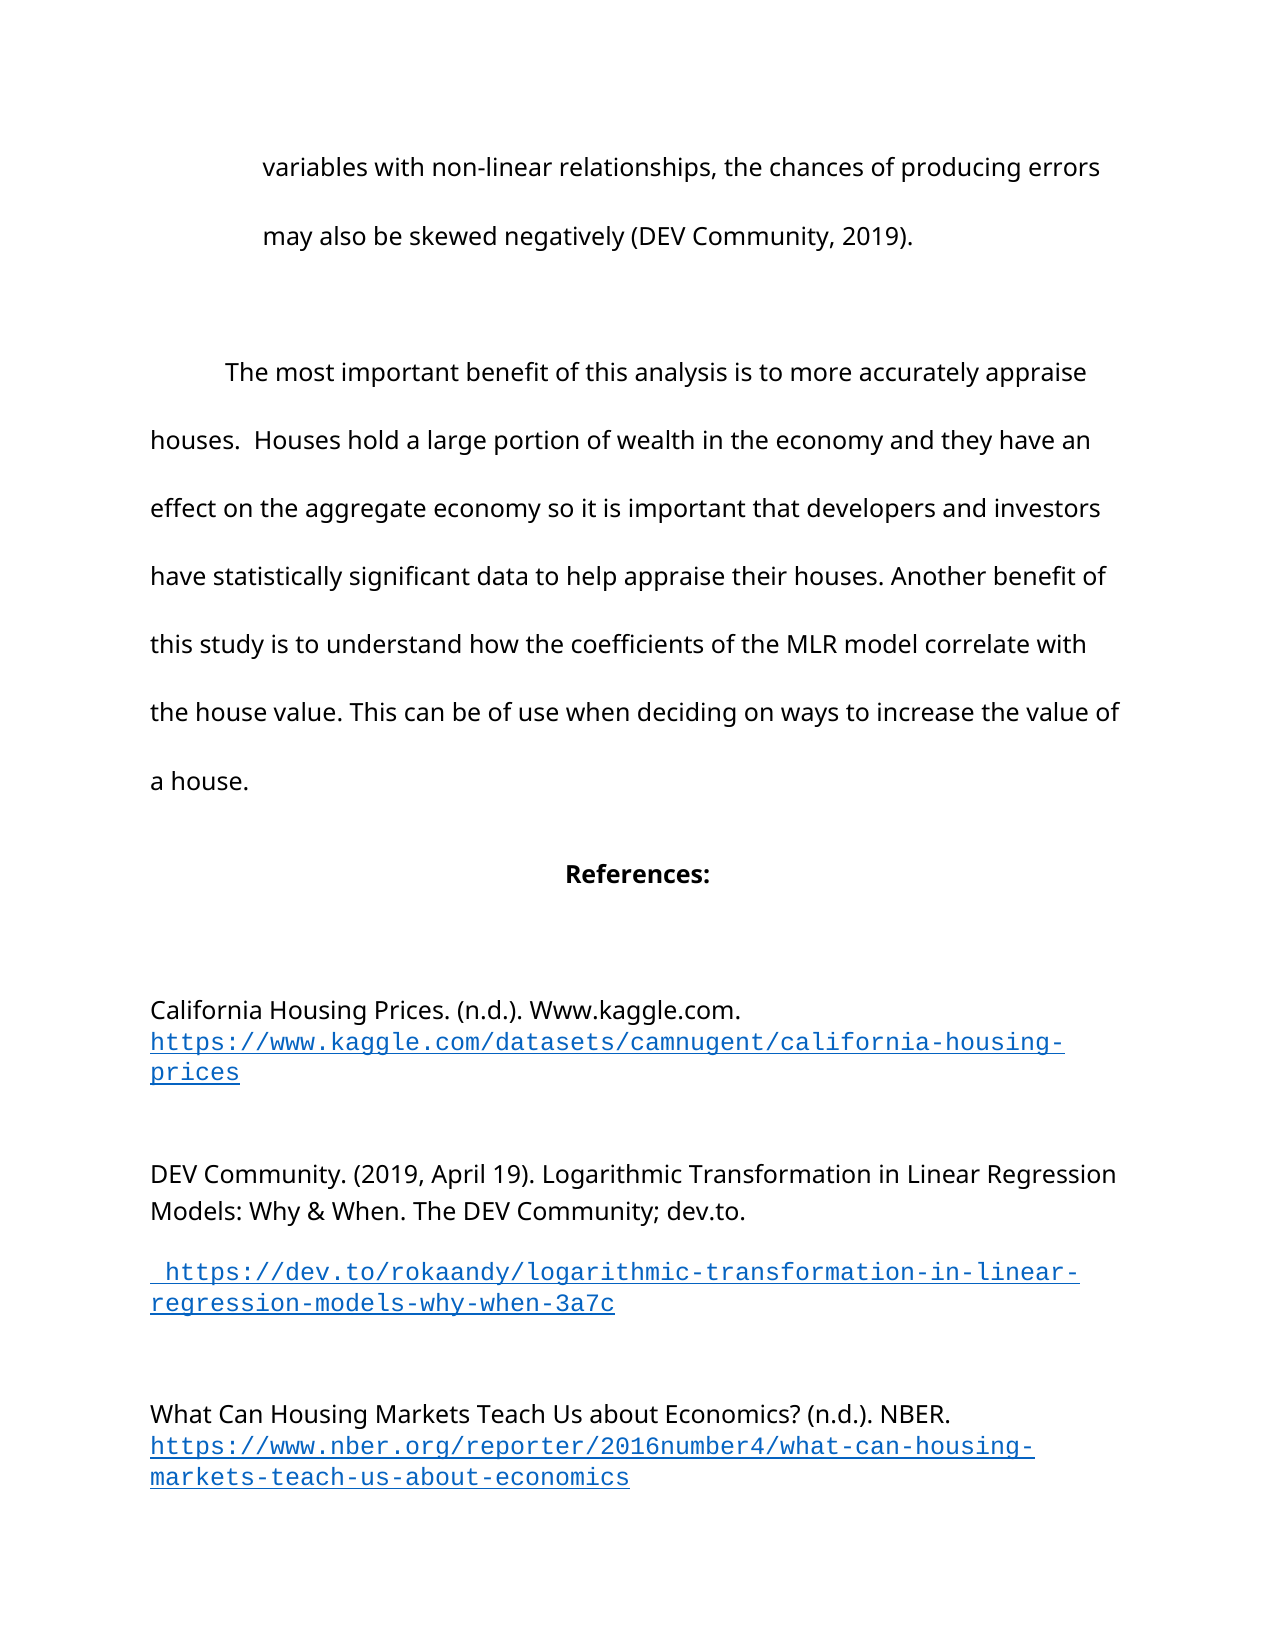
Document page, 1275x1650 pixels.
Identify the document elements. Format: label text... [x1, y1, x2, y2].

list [225, 150, 1125, 252]
text https://www.nber.org/reporter/2016number4/what-can-housing-markets-teach-us-about-economics [150, 1434, 1125, 1493]
text California Housing Prices. (n.d.). Www.kaggle.com. [150, 992, 1125, 1027]
text The most important benefit of this analysis is to more accurately appraise houses. Houses hold a large portion of wealth in the economy and they have an effect on the aggregate economy so it is important that developers and investors have statistically significant data to help appraise their houses. Another benefit of this study is to understand how the coefficients of the MLR model correlate with the house value. This can be of use when deciding on ways to increase the value of a house. [150, 354, 1125, 797]
subtitle References: [150, 856, 1125, 890]
text https://dev.to/rokaandy/logarithmic-transformation-in-linear-regression-models-why-when-3a7c [150, 1259, 1125, 1318]
text DEV Community. (2019, April 19). Logarithmic Transformation in Linear Regression Models: Why & When. The DEV Community; dev.to. [150, 1120, 1125, 1227]
text https://www.kaggle.com/datasets/camnugent/california-housing-prices [150, 1029, 1125, 1088]
text What Can Housing Markets Teach Us about Economics? (n.d.). NBER. [150, 1397, 1125, 1431]
